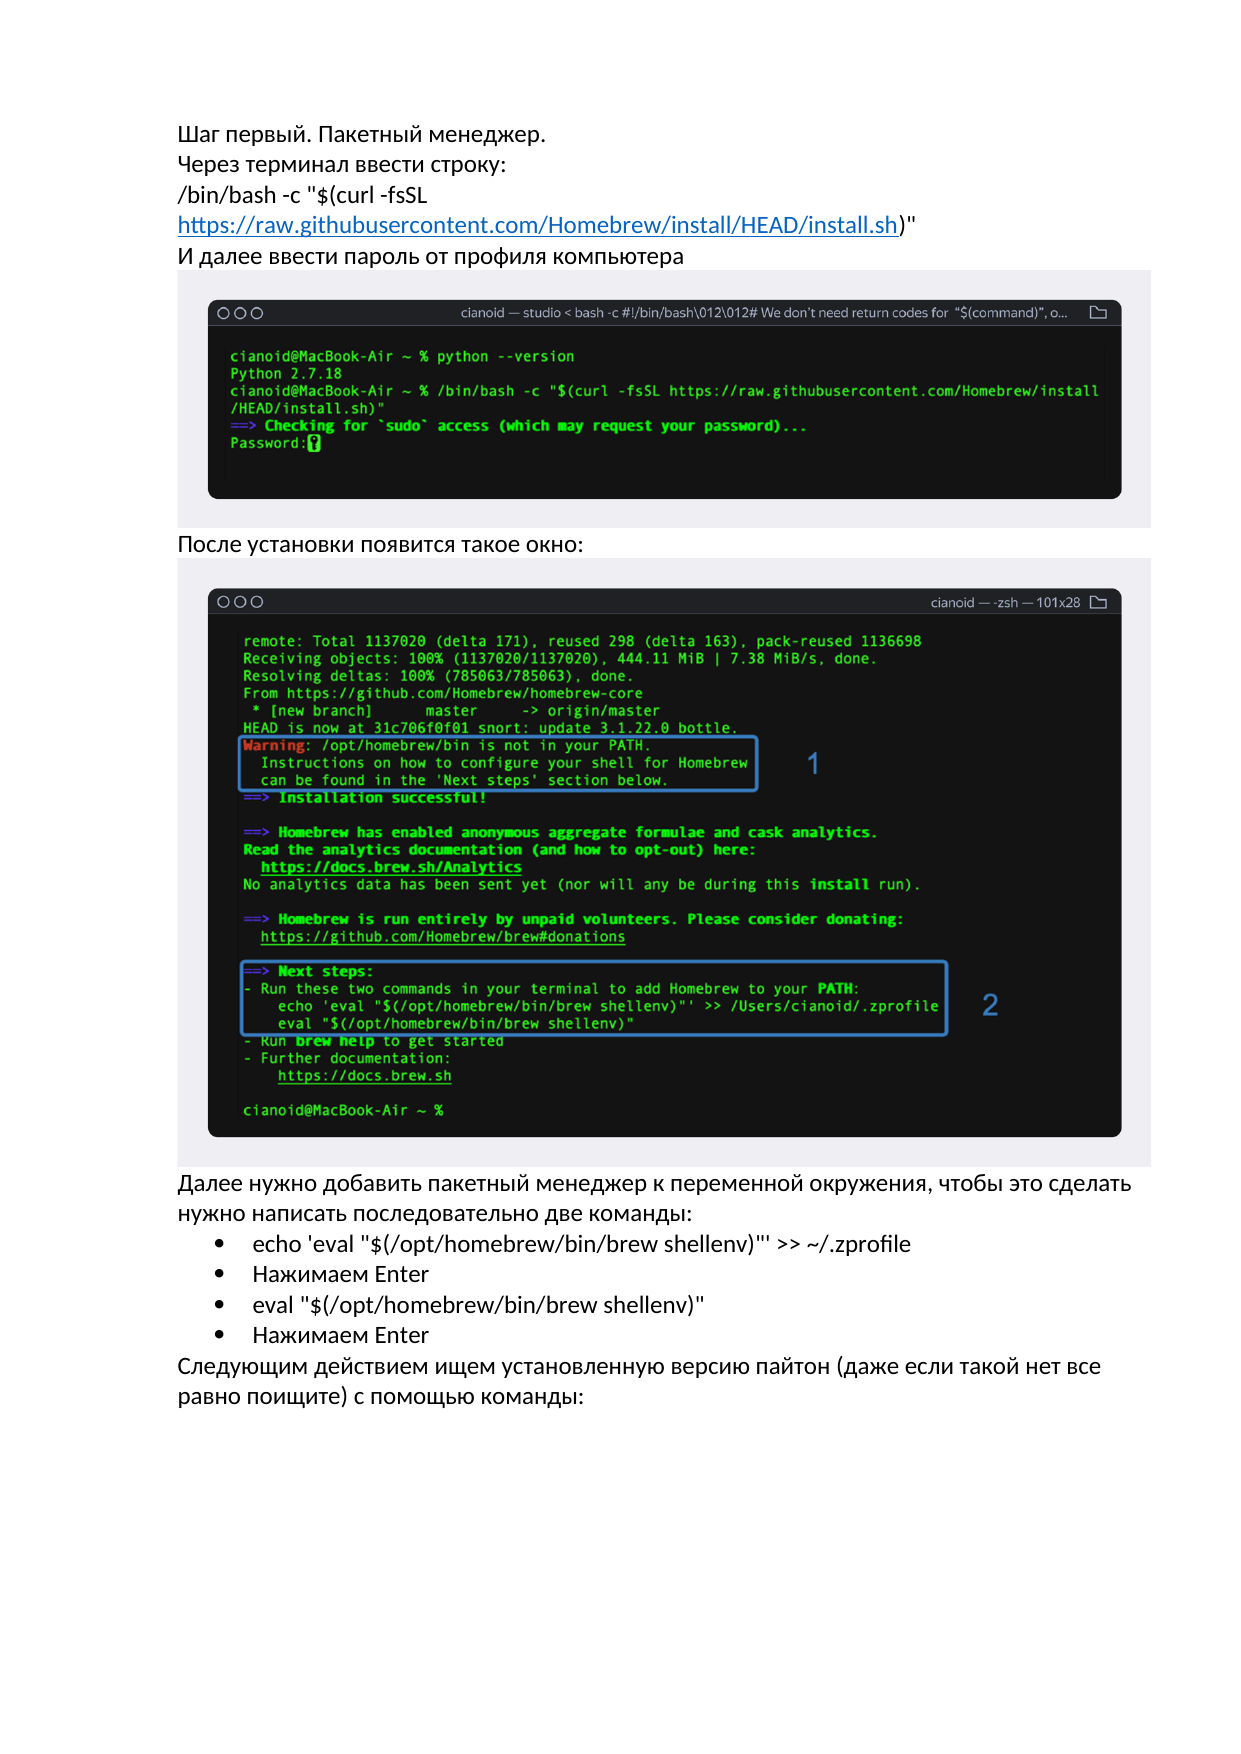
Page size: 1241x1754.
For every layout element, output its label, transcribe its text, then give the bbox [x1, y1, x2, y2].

list echo 'eval "$(/opt/homebrew/bin/brew shellenv)"' >> ~/.zprofile [215, 1228, 1152, 1258]
list Нажимаем Enter [215, 1258, 1152, 1289]
text Далее нужно добавить пакетный менеджер к переменной окружения, чтобы это сделать нужно написать последовательно две команды: [177, 1167, 1152, 1228]
text После установки появится такое окно: [177, 528, 1152, 558]
text Следующим действием ищем установленную версию пайтон (даже если такой нет все равно поищите) с помощью команды: [177, 1350, 1152, 1411]
picture [177, 558, 1152, 1167]
text И далее ввести пароль от профиля компьютера [177, 240, 1152, 270]
picture [177, 270, 1152, 528]
text /bin/bash -c "$(curl -fsSL https://raw.githubusercontent.com/Homebrew/install/HEAD/install.sh)" [177, 179, 1152, 240]
text Через терминал ввести строку: [177, 149, 1152, 179]
text Шаг первый. Пакетный менеджер. [177, 118, 1152, 149]
list eval "$(/opt/homebrew/bin/brew shellenv)" [215, 1289, 1152, 1319]
list Нажимаем Enter [215, 1319, 1152, 1350]
